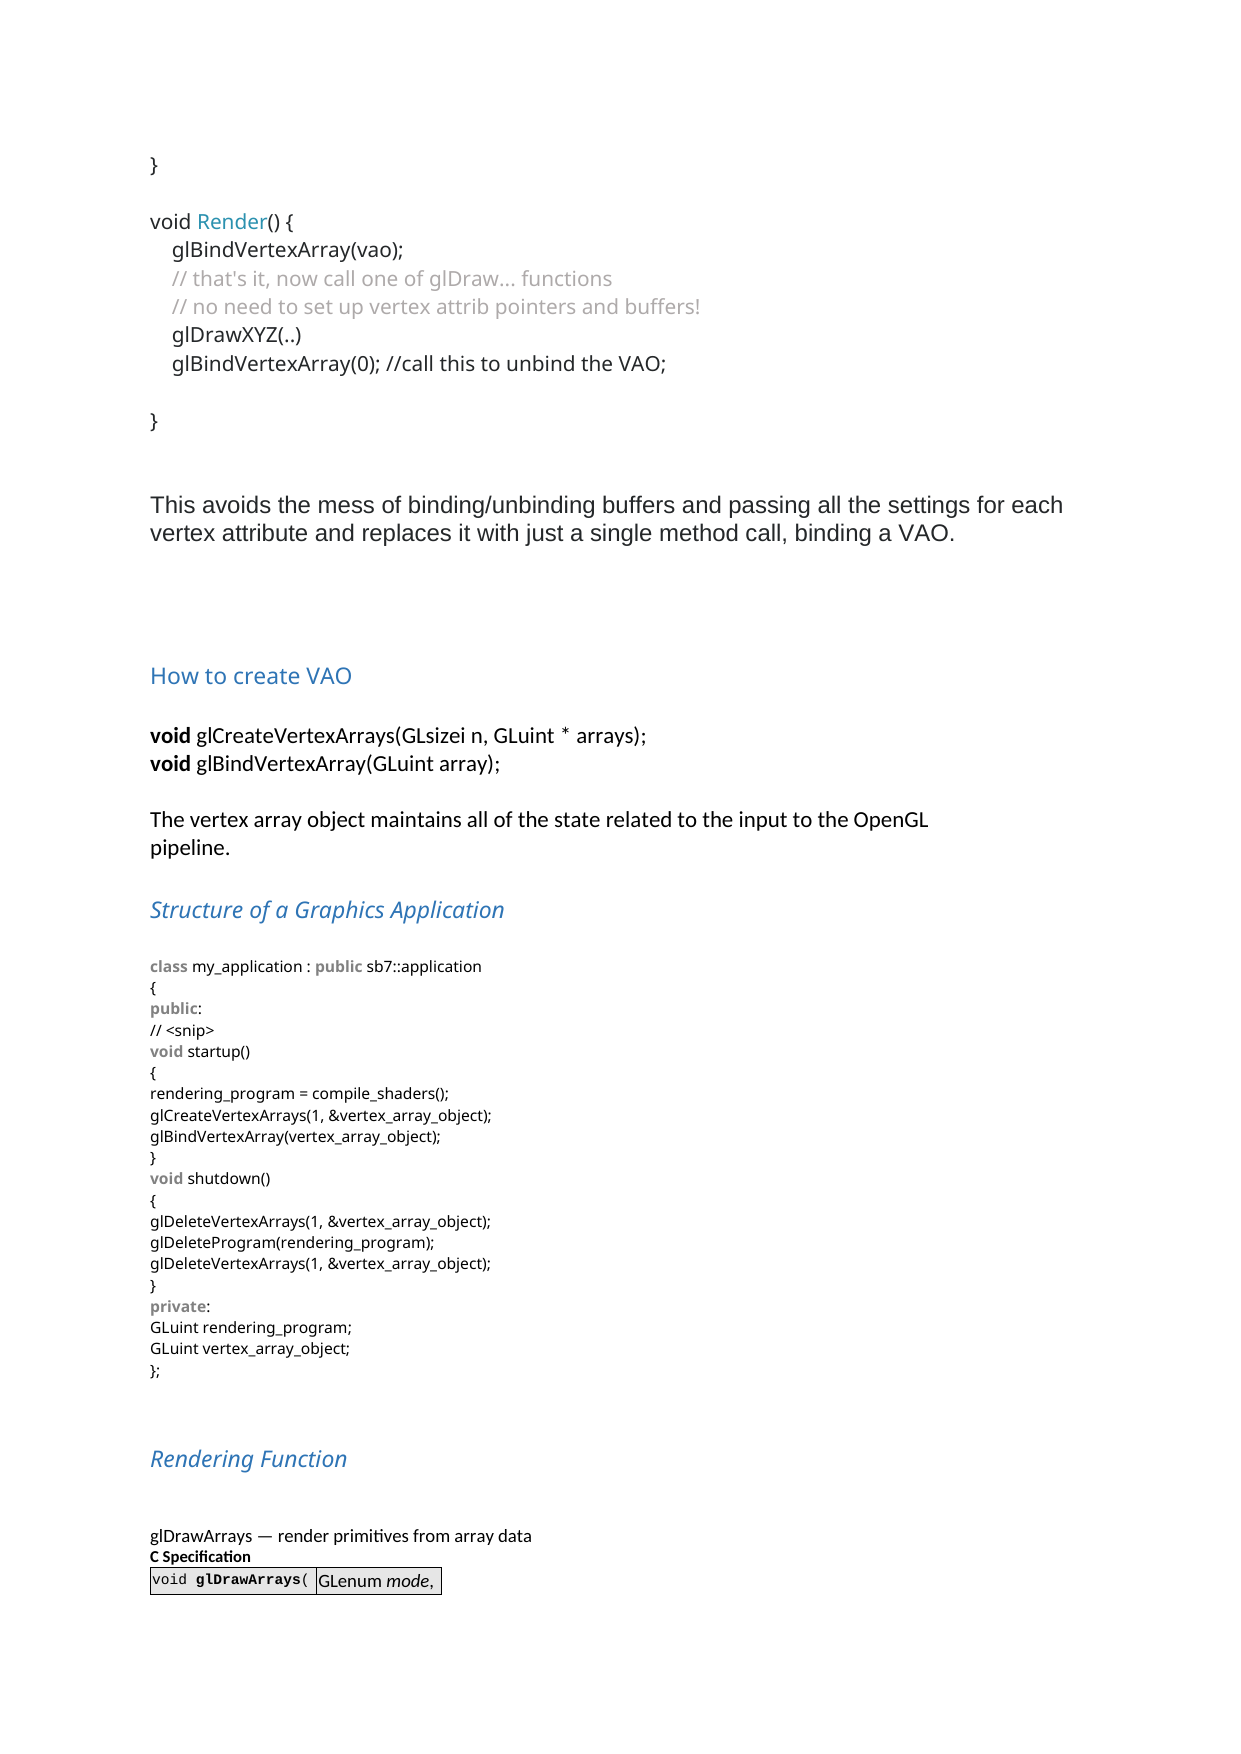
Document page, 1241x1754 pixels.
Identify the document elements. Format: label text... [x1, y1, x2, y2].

text // no need to set up vertex attrib pointers and buffers! [150, 292, 1090, 321]
text pipeline. [150, 833, 1090, 862]
text rendering_program = compile_shaders(); [150, 1083, 1090, 1104]
text void Render() { [150, 207, 1090, 235]
subtitle Rendering Function [150, 1443, 1090, 1474]
text { [150, 1062, 1090, 1083]
text void glCreateVertexArrays(GLsizei n, GLuint * arrays); [150, 721, 1090, 749]
text { [150, 977, 1090, 998]
table_header void glDrawArrays( [151, 1568, 316, 1594]
text GLuint rendering_program; [150, 1317, 1090, 1338]
text The vertex array object maintains all of the state related to the input to the OpenGL [150, 806, 1090, 833]
text glDeleteVertexArrays(1, &vertex_array_object); [150, 1253, 1090, 1274]
text glDrawArrays — render primitives from array data [150, 1524, 1090, 1547]
text This avoids the mess of binding/unbinding buffers and passing all the settings for each vertex attribute and replaces it with just a single method call, binding a VAO. [150, 491, 1090, 546]
text C Specification [150, 1547, 1090, 1567]
text glBindVertexArray(0); //call this to unbind the VAO; [150, 349, 1090, 377]
text void startup() [150, 1041, 1090, 1062]
text class my_application : public sb7::application [150, 956, 1090, 977]
text glBindVertexArray(vao); [150, 235, 1090, 264]
table_header GLenum mode, [317, 1568, 441, 1594]
subtitle Structure of a Graphics Application [150, 894, 1090, 925]
text glDrawXYZ(..) [150, 321, 1090, 349]
text } [150, 150, 1090, 178]
text void shutdown() [150, 1168, 1090, 1189]
text // that's it, now call one of glDraw... functions [150, 264, 1090, 292]
text glBindVertexArray(vertex_array_object); [150, 1126, 1090, 1147]
text GLuint vertex_array_object; [150, 1338, 1090, 1359]
text } [150, 1274, 1090, 1296]
text private: [150, 1296, 1090, 1317]
text glCreateVertexArrays(1, &vertex_array_object); [150, 1104, 1090, 1126]
text }; [150, 1359, 1090, 1381]
subtitle How to create VAO [150, 660, 1090, 691]
text glDeleteVertexArrays(1, &vertex_array_object); [150, 1211, 1090, 1232]
text void glBindVertexArray(GLuint array); [150, 749, 1090, 777]
text // <snip> [150, 1019, 1090, 1041]
text public: [150, 998, 1090, 1019]
text { [150, 1189, 1090, 1211]
text glDeleteProgram(rendering_program); [150, 1232, 1090, 1253]
text } [150, 406, 1090, 434]
text } [150, 1147, 1090, 1168]
